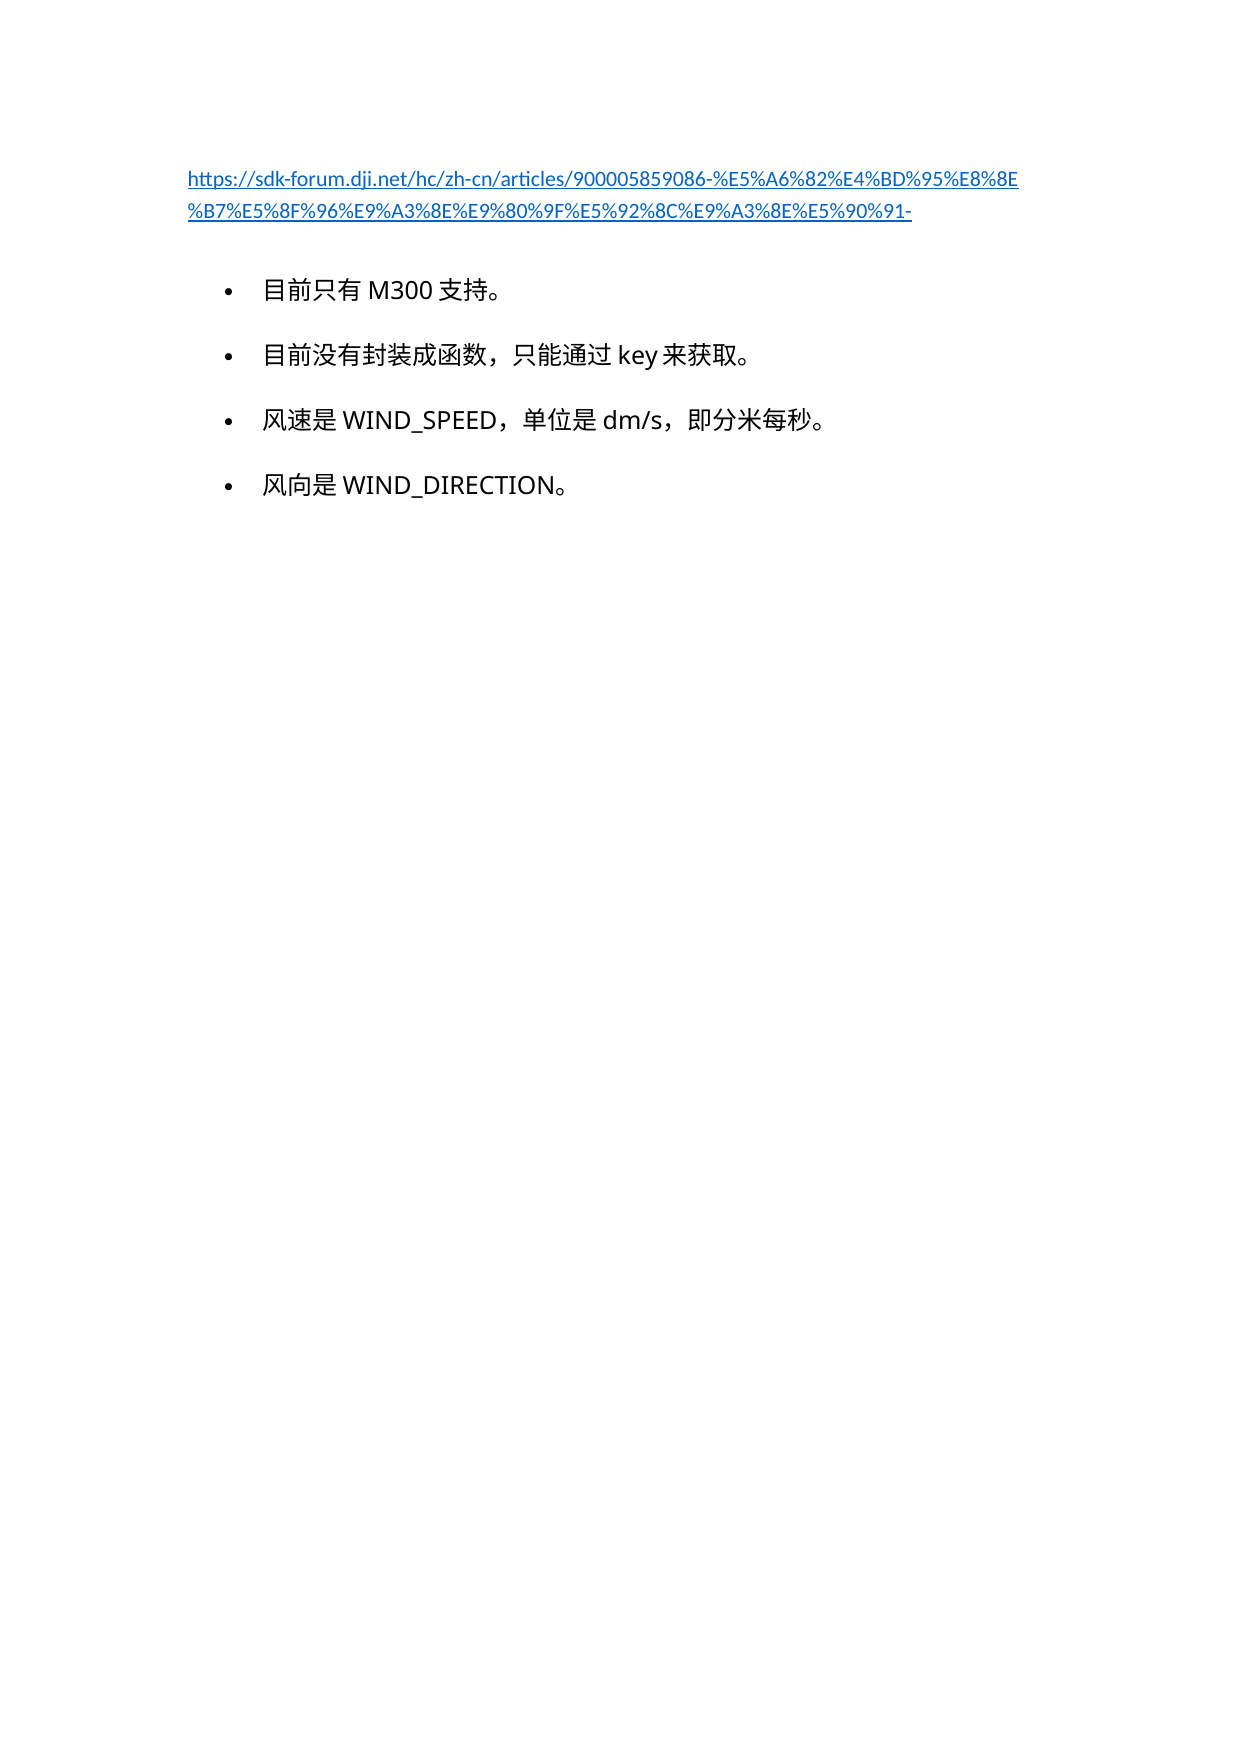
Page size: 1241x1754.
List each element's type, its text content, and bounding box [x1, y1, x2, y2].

text https://sdk-forum.dji.net/hc/zh-cn/articles/900005859086-%E5%A6%82%E4%BD%95%E8%8E%B7%E5%8F%96%E9%A3%8E%E9%80%9F%E5%92%8C%E9%A3%8E%E5%90%91- [187, 162, 1053, 227]
list 目前没有封装成函数，只能通过key来获取。 [225, 321, 1053, 386]
list 风向是WIND_DIRECTION。 [225, 451, 1053, 516]
list 风速是WIND_SPEED，单位是dm/s，即分米每秒。 [225, 386, 1053, 451]
list 目前只有M300支持。 [225, 256, 1053, 321]
